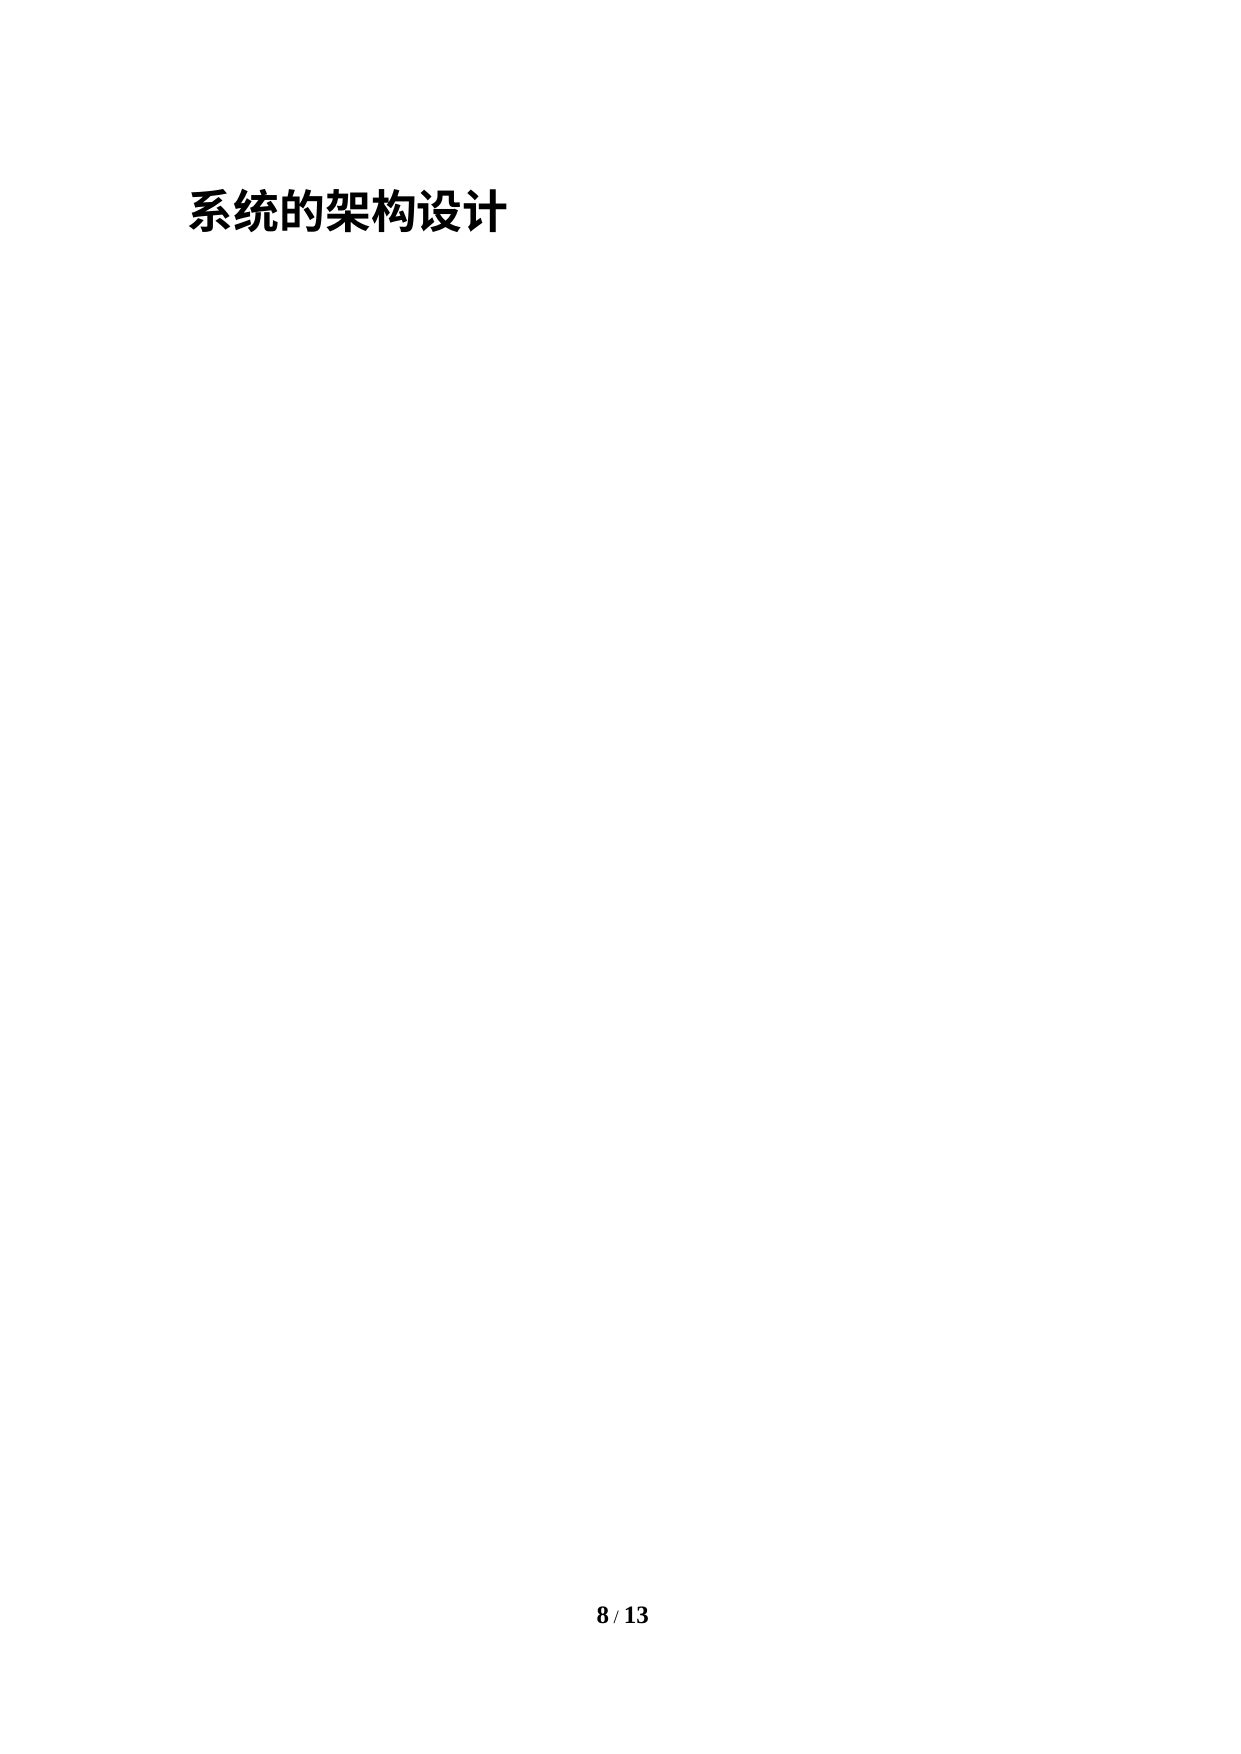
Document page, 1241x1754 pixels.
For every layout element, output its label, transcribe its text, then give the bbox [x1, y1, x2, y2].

subtitle 系统的架构设计 [187, 160, 1053, 258]
